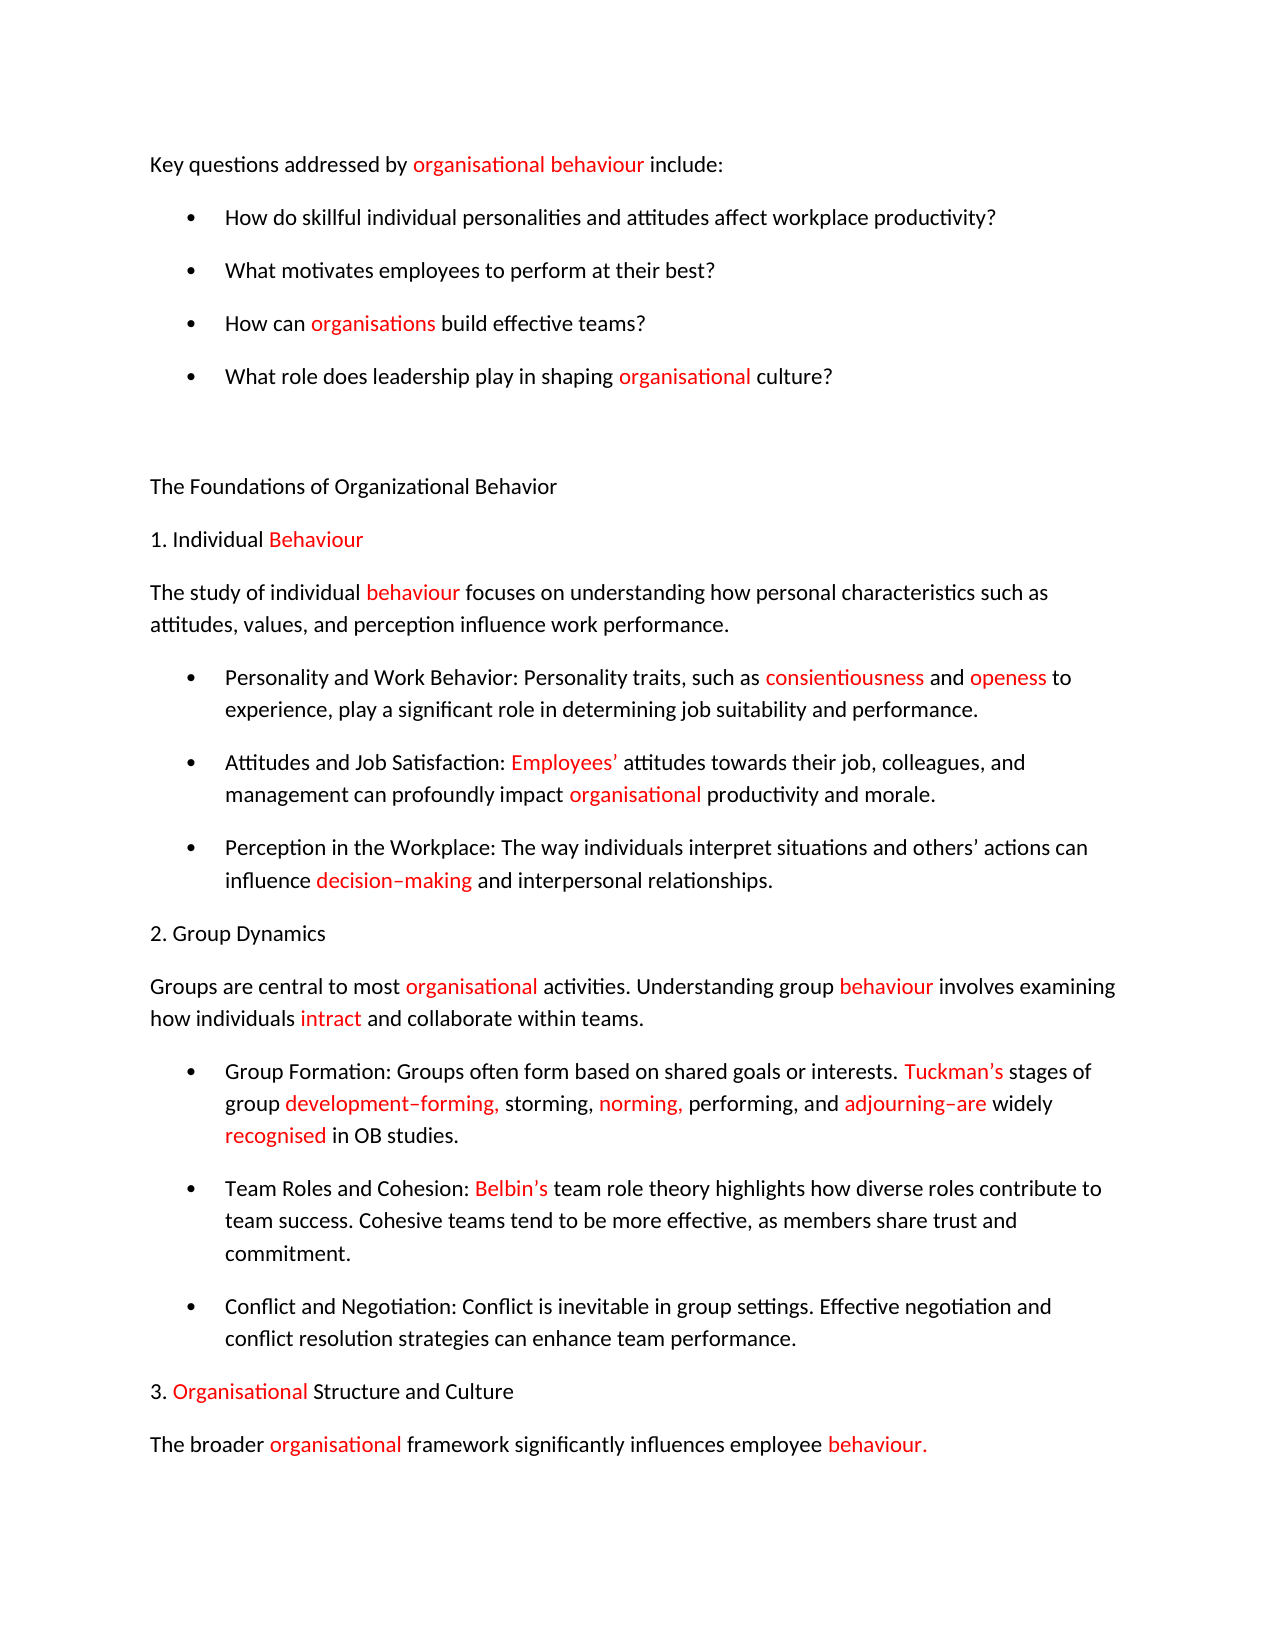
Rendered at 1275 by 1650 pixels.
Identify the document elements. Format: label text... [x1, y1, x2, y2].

list Group Formation: Groups often form based on shared goals or interests. Tuckman’s stages of group development–forming, storming, norming, performing, and adjourning–are widely recognised in OB studies. [187, 1057, 1125, 1149]
list Perception in the Workplace: The way individuals interpret situations and others’ actions can influence decision–making and interpersonal relationships. [187, 833, 1125, 894]
text Groups are central to most organisational activities. Understanding group behaviour involves examining how individuals intract and collaborate within teams. [150, 972, 1125, 1032]
list Conflict and Negotiation: Conflict is inevitable in group settings. Effective negotiation and conflict resolution strategies can enhance team performance. [187, 1292, 1125, 1352]
list How can organisations build effective teams? [187, 309, 1125, 337]
list Attitudes and Job Satisfaction: Employees’ attitudes towards their job, colleagues, and management can profoundly impact organisational productivity and morale. [187, 748, 1125, 808]
list Personality and Work Behavior: Personality traits, such as consientiousness and openess to experience, play a significant role in determining job suitability and performance. [187, 663, 1125, 723]
list How do skillful individual personalities and attitudes affect workplace productivity? [187, 203, 1125, 231]
text Key questions addressed by organisational behaviour include: [150, 150, 1125, 178]
text The broader organisational framework significantly influences employee behaviour. [150, 1430, 1125, 1458]
text The study of individual behaviour focuses on understanding how personal characteristics such as attitudes, values, and perception influence work performance. [150, 578, 1125, 638]
text 3. Organisational Structure and Culture [150, 1377, 1125, 1405]
text 1. Individual Behaviour [150, 525, 1125, 553]
list What motivates employees to perform at their best? [187, 256, 1125, 284]
list What role does leadership play in shaping organisational culture? [187, 362, 1125, 390]
text 2. Group Dynamics [150, 919, 1125, 947]
list Team Roles and Cohesion: Belbin’s team role theory highlights how diverse roles contribute to team success. Cohesive teams tend to be more effective, as members share trust and commitment. [187, 1174, 1125, 1267]
text The Foundations of Organizational Behavior [150, 472, 1125, 500]
